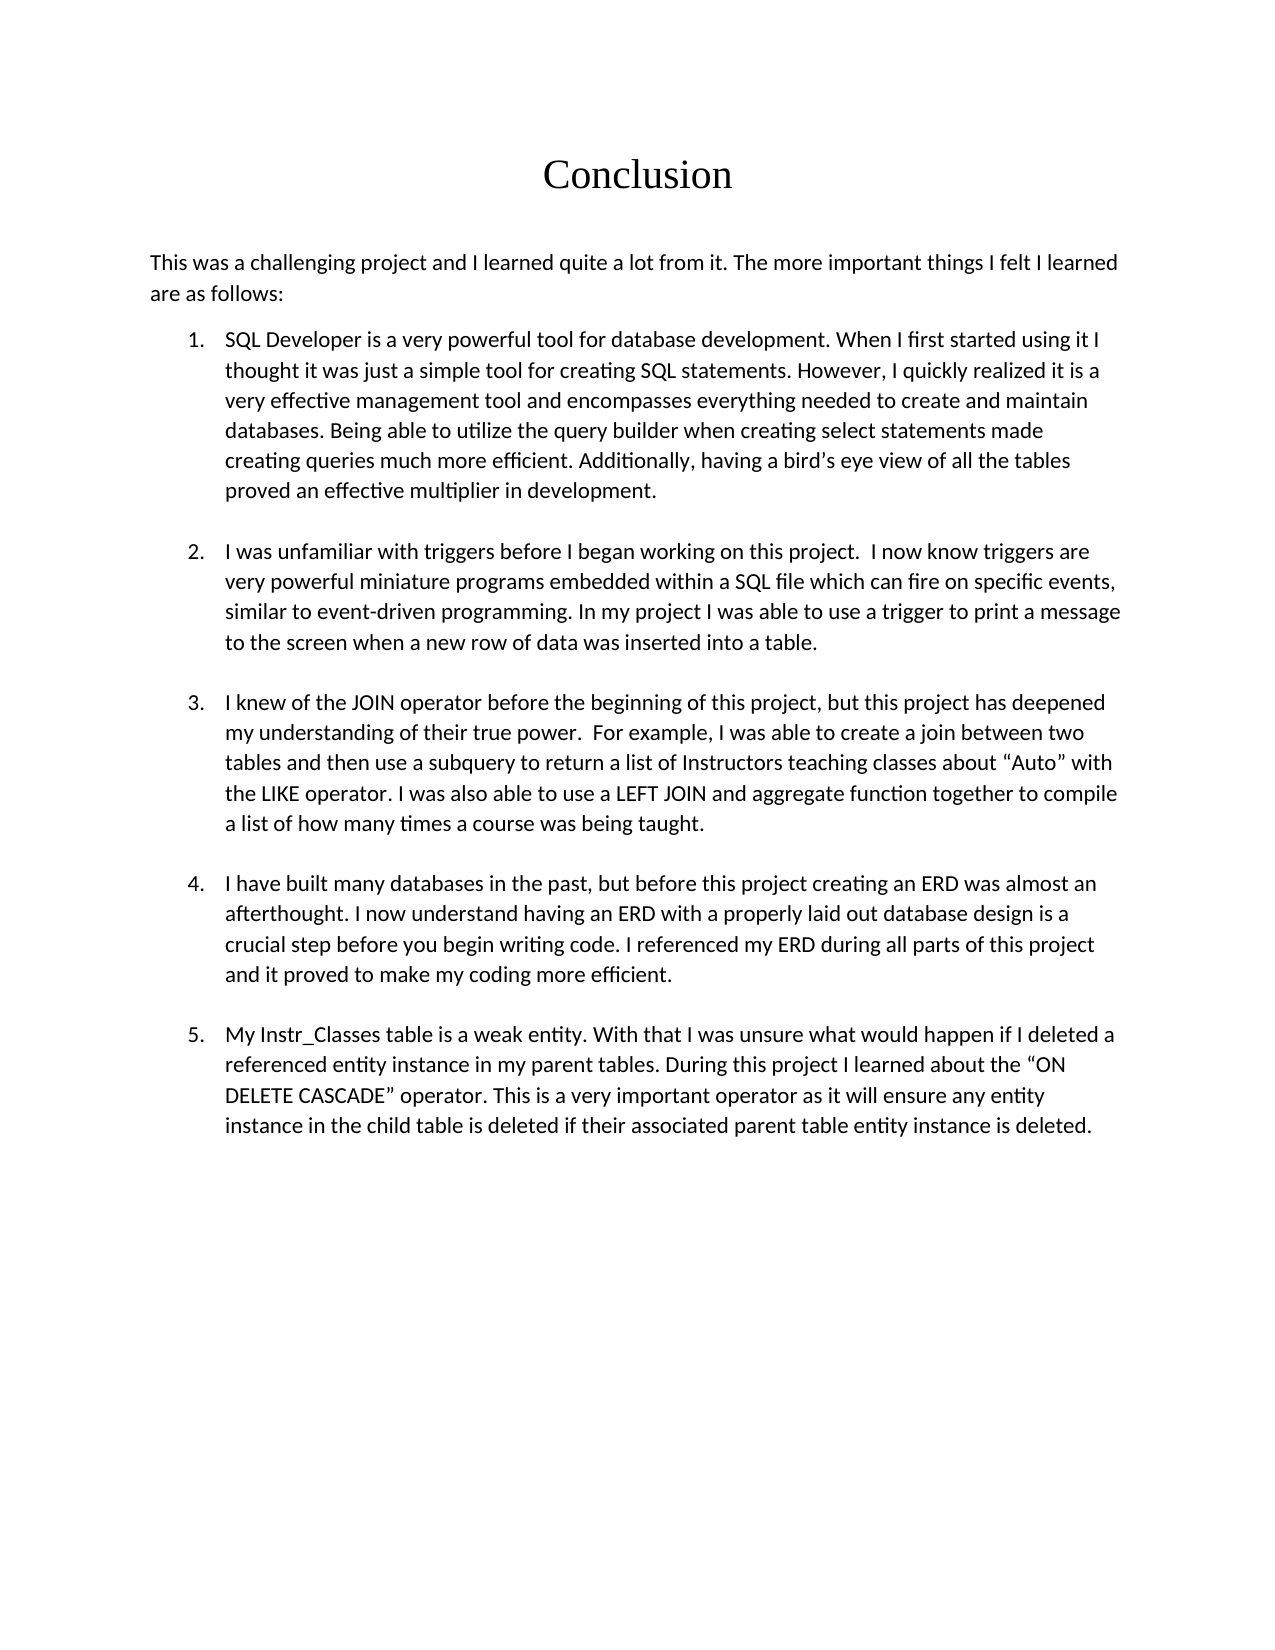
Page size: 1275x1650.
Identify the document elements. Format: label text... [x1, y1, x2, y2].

list I have built many databases in the past, but before this project creating an ERD was almost an afterthought. I now understand having an ERD with a properly laid out database design is a crucial step before you begin writing code. I referenced my ERD during all parts of this project and it proved to make my coding more efficient. [187, 869, 1125, 988]
list My Instr_Classes table is a weak entity. With that I was unsure what would happen if I deleted a referenced entity instance in my parent tables. During this project I learned about the “ON DELETE CASCADE” operator. This is a very important operator as it will ensure any entity instance in the child table is deleted if their associated parent table entity instance is deleted. [187, 1020, 1125, 1139]
list SQL Developer is a very powerful tool for database development. When I first started using it I thought it was just a simple tool for creating SQL statements. However, I quickly realized it is a very effective management tool and encompasses everything needed to create and maintain databases. Being able to utilize the query builder when creating select statements made creating queries much more efficient. Additionally, having a bird’s eye view of all the tables proved an effective multiplier in development. [187, 326, 1125, 505]
subtitle Conclusion [150, 150, 1125, 198]
text This was a challenging project and I learned quite a lot from it. The more important things I felt I learned are as follows: [150, 248, 1125, 307]
list I was unfamiliar with triggers before I began working on this project. I now know triggers are very powerful miniature programs embedded within a SQL file which can fire on specific events, similar to event-driven programming. In my project I was able to use a trigger to print a message to the screen when a new row of data was inserted into a table. [187, 537, 1125, 656]
list I knew of the JOIN operator before the beginning of this project, but this project has deepened my understanding of their true power. For example, I was able to create a join between two tables and then use a subquery to return a list of Instructors teaching classes about “Auto” with the LIKE operator. I was also able to use a LEFT JOIN and aggregate function together to compile a list of how many times a course was being taught. [187, 688, 1125, 837]
